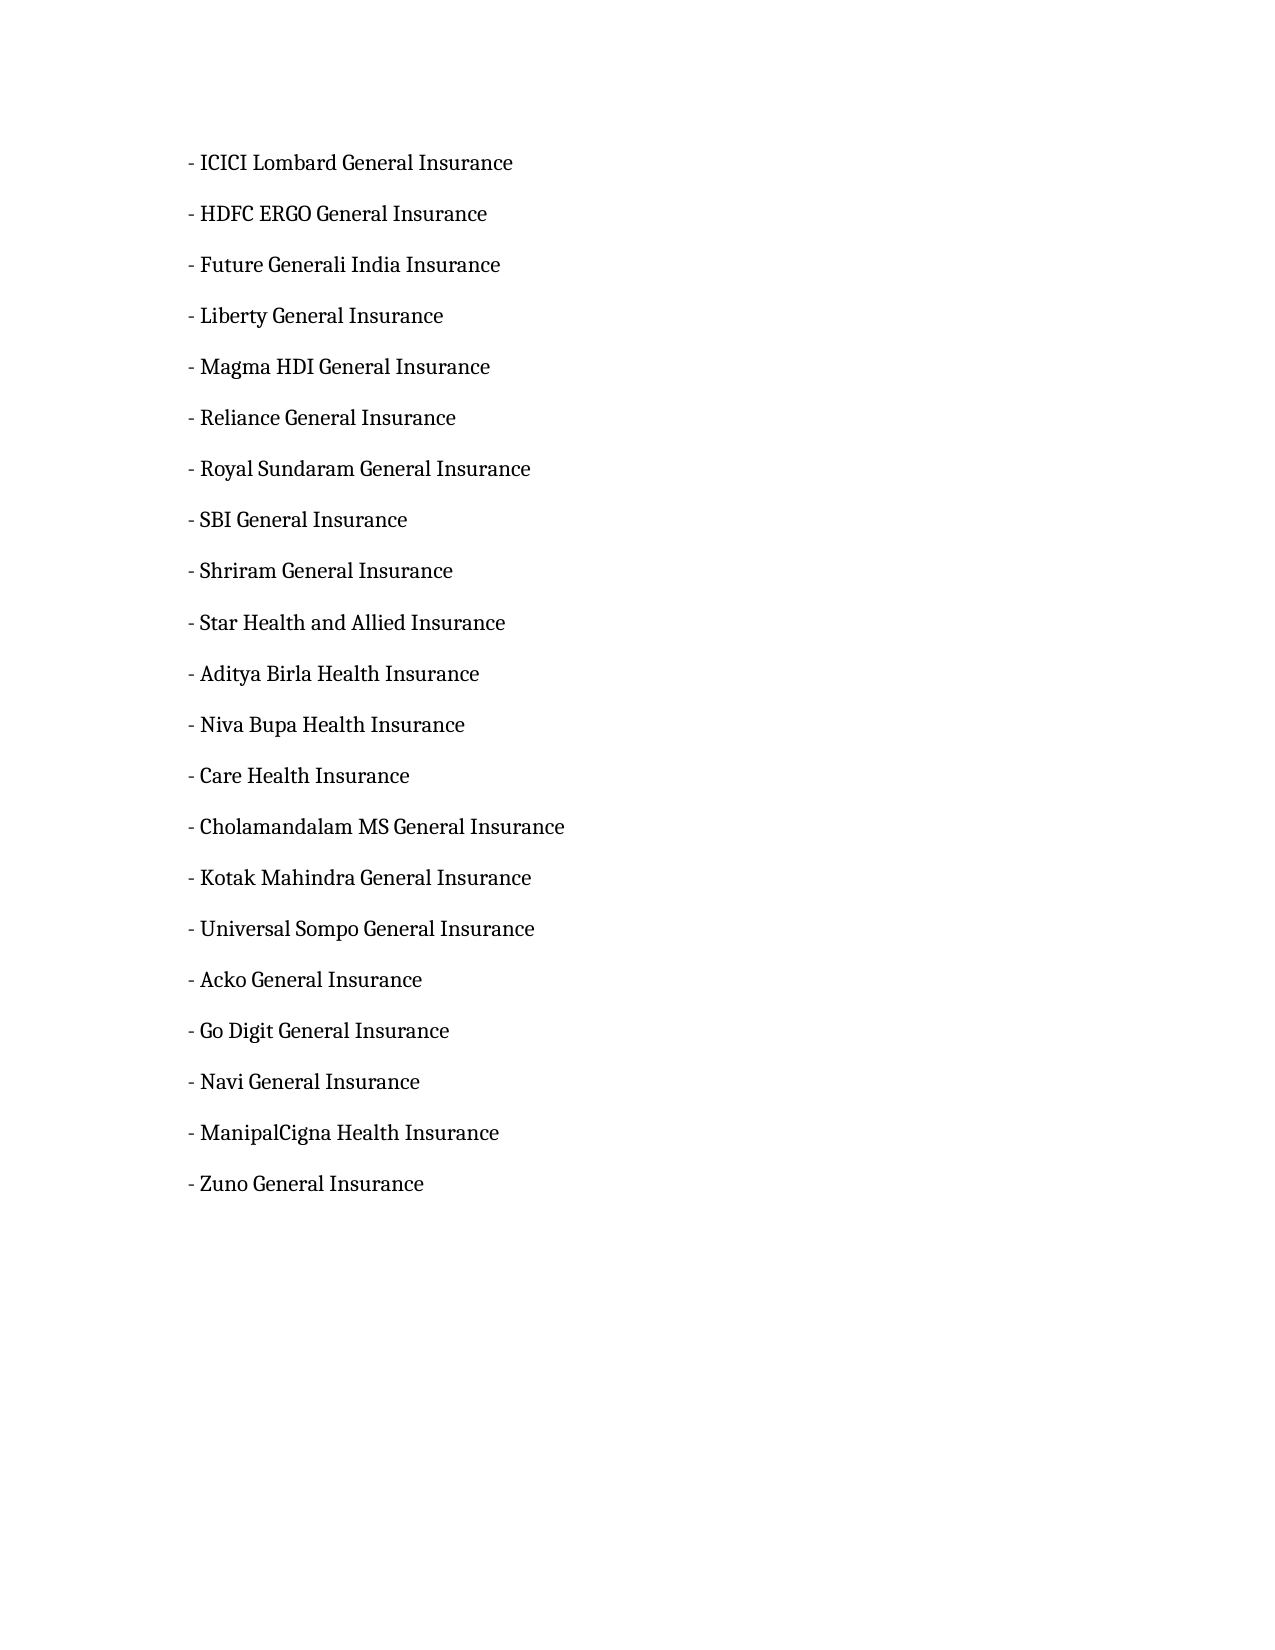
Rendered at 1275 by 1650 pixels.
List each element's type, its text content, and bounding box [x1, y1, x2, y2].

text - SBI General Insurance [187, 507, 1087, 534]
text - ManipalCigna Health Insurance [187, 1120, 1087, 1146]
text - Star Health and Allied Insurance [187, 609, 1087, 636]
text - ICICI Lombard General Insurance [187, 150, 1087, 176]
text - Aditya Birla Health Insurance [187, 660, 1087, 687]
text - Navi General Insurance [187, 1069, 1087, 1095]
text - Shriram General Insurance [187, 558, 1087, 585]
text - Magma HDI General Insurance [187, 354, 1087, 381]
text - Zuno General Insurance [187, 1171, 1087, 1197]
text - Go Digit General Insurance [187, 1018, 1087, 1044]
text - Liberty General Insurance [187, 303, 1087, 329]
text - Niva Bupa Health Insurance [187, 711, 1087, 738]
text - HDFC ERGO General Insurance [187, 201, 1087, 227]
text - Kotak Mahindra General Insurance [187, 864, 1087, 891]
text - Universal Sompo General Insurance [187, 916, 1087, 942]
text - Acko General Insurance [187, 967, 1087, 993]
text - Future Generali India Insurance [187, 252, 1087, 278]
text - Reliance General Insurance [187, 405, 1087, 432]
text - Royal Sundaram General Insurance [187, 456, 1087, 483]
text - Cholamandalam MS General Insurance [187, 813, 1087, 840]
text - Care Health Insurance [187, 762, 1087, 789]
